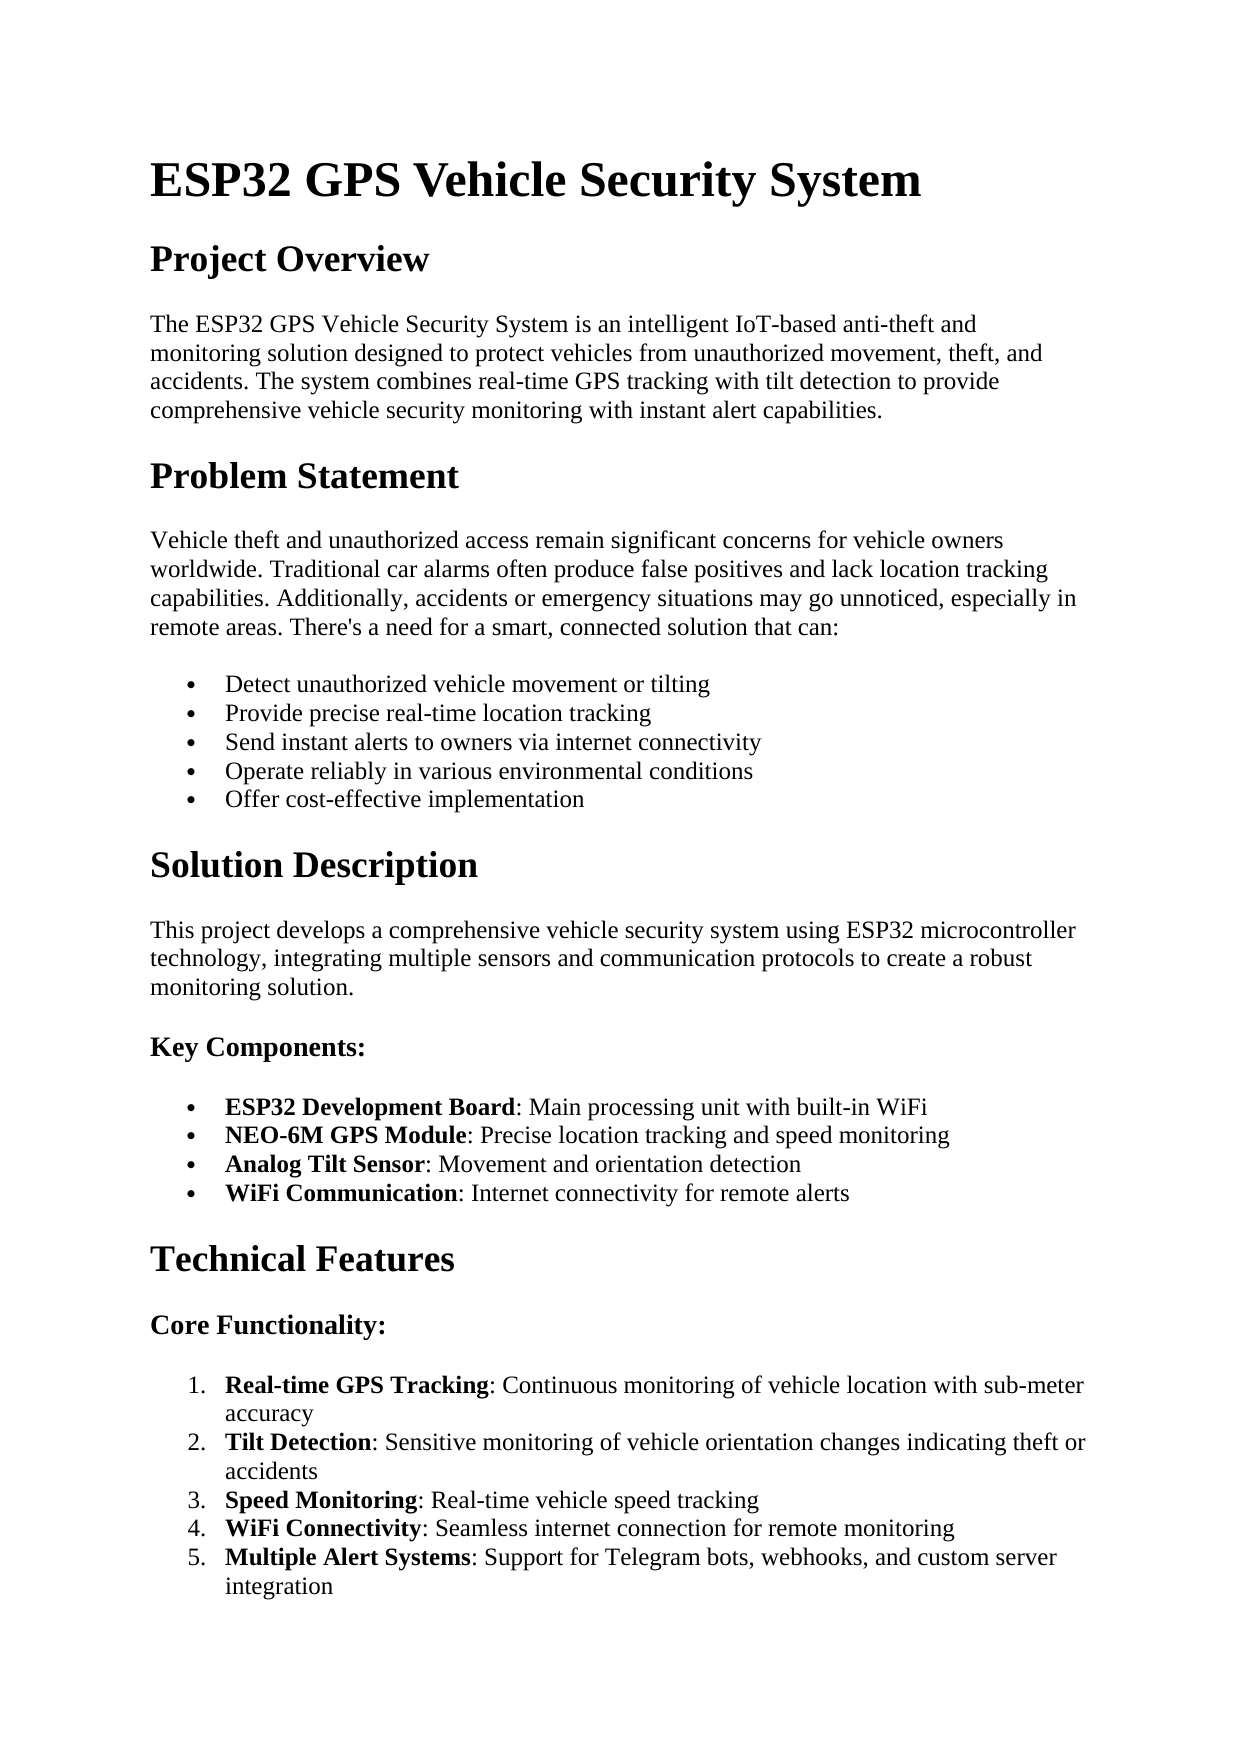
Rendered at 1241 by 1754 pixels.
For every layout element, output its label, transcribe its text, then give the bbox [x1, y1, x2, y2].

list Real-time GPS Tracking: Continuous monitoring of vehicle location with sub-meter accuracy [187, 1370, 1090, 1427]
list Provide precise real-time location tracking [187, 698, 1090, 727]
list WiFi Communication: Internet connectivity for remote alerts [187, 1178, 1090, 1207]
list ESP32 Development Board: Main processing unit with built-in WiFi [187, 1092, 1090, 1121]
text Project Overview [150, 237, 1090, 280]
list Send instant alerts to owners via internet connectivity [187, 727, 1090, 756]
text The ESP32 GPS Vehicle Security System is an intelligent IoT-based anti-theft and monitoring solution designed to protect vehicles from unauthorized movement, theft, and accidents. The system combines real-time GPS tracking with tilt detection to provide comprehensive vehicle security monitoring with instant alert capabilities. [150, 309, 1090, 424]
list Multiple Alert Systems: Support for Telegram bots, webhooks, and custom server integration [187, 1542, 1090, 1600]
text Key Components: [150, 1030, 1090, 1063]
text Technical Features [150, 1236, 1090, 1279]
text ESP32 GPS Vehicle Security System [150, 150, 1090, 207]
text Solution Description [150, 842, 1090, 886]
text Vehicle theft and unauthorized access remain significant concerns for vehicle owners worldwide. Traditional car alarms often produce false positives and lack location tracking capabilities. Additionally, accidents or emergency situations may go unnoticed, especially in remote areas. There's a need for a smart, connected solution that can: [150, 525, 1090, 640]
list Analog Tilt Sensor: Movement and orientation detection [187, 1149, 1090, 1178]
list NEO-6M GPS Module: Precise location tracking and speed monitoring [187, 1121, 1090, 1149]
text Problem Statement [150, 453, 1090, 496]
list Offer cost-effective implementation [187, 784, 1090, 813]
list Speed Monitoring: Real-time vehicle speed tracking [187, 1485, 1090, 1513]
list WiFi Connectivity: Seamless internet connection for remote monitoring [187, 1513, 1090, 1542]
list Tilt Detection: Sensitive monitoring of vehicle orientation changes indicating theft or accidents [187, 1427, 1090, 1485]
text This project develops a comprehensive vehicle security system using ESP32 microcontroller technology, integrating multiple sensors and communication protocols to create a robust monitoring solution. [150, 915, 1090, 1001]
list Operate reliably in various environmental conditions [187, 756, 1090, 784]
list Detect unauthorized vehicle movement or tilting [187, 669, 1090, 698]
text Core Functionality: [150, 1308, 1090, 1341]
